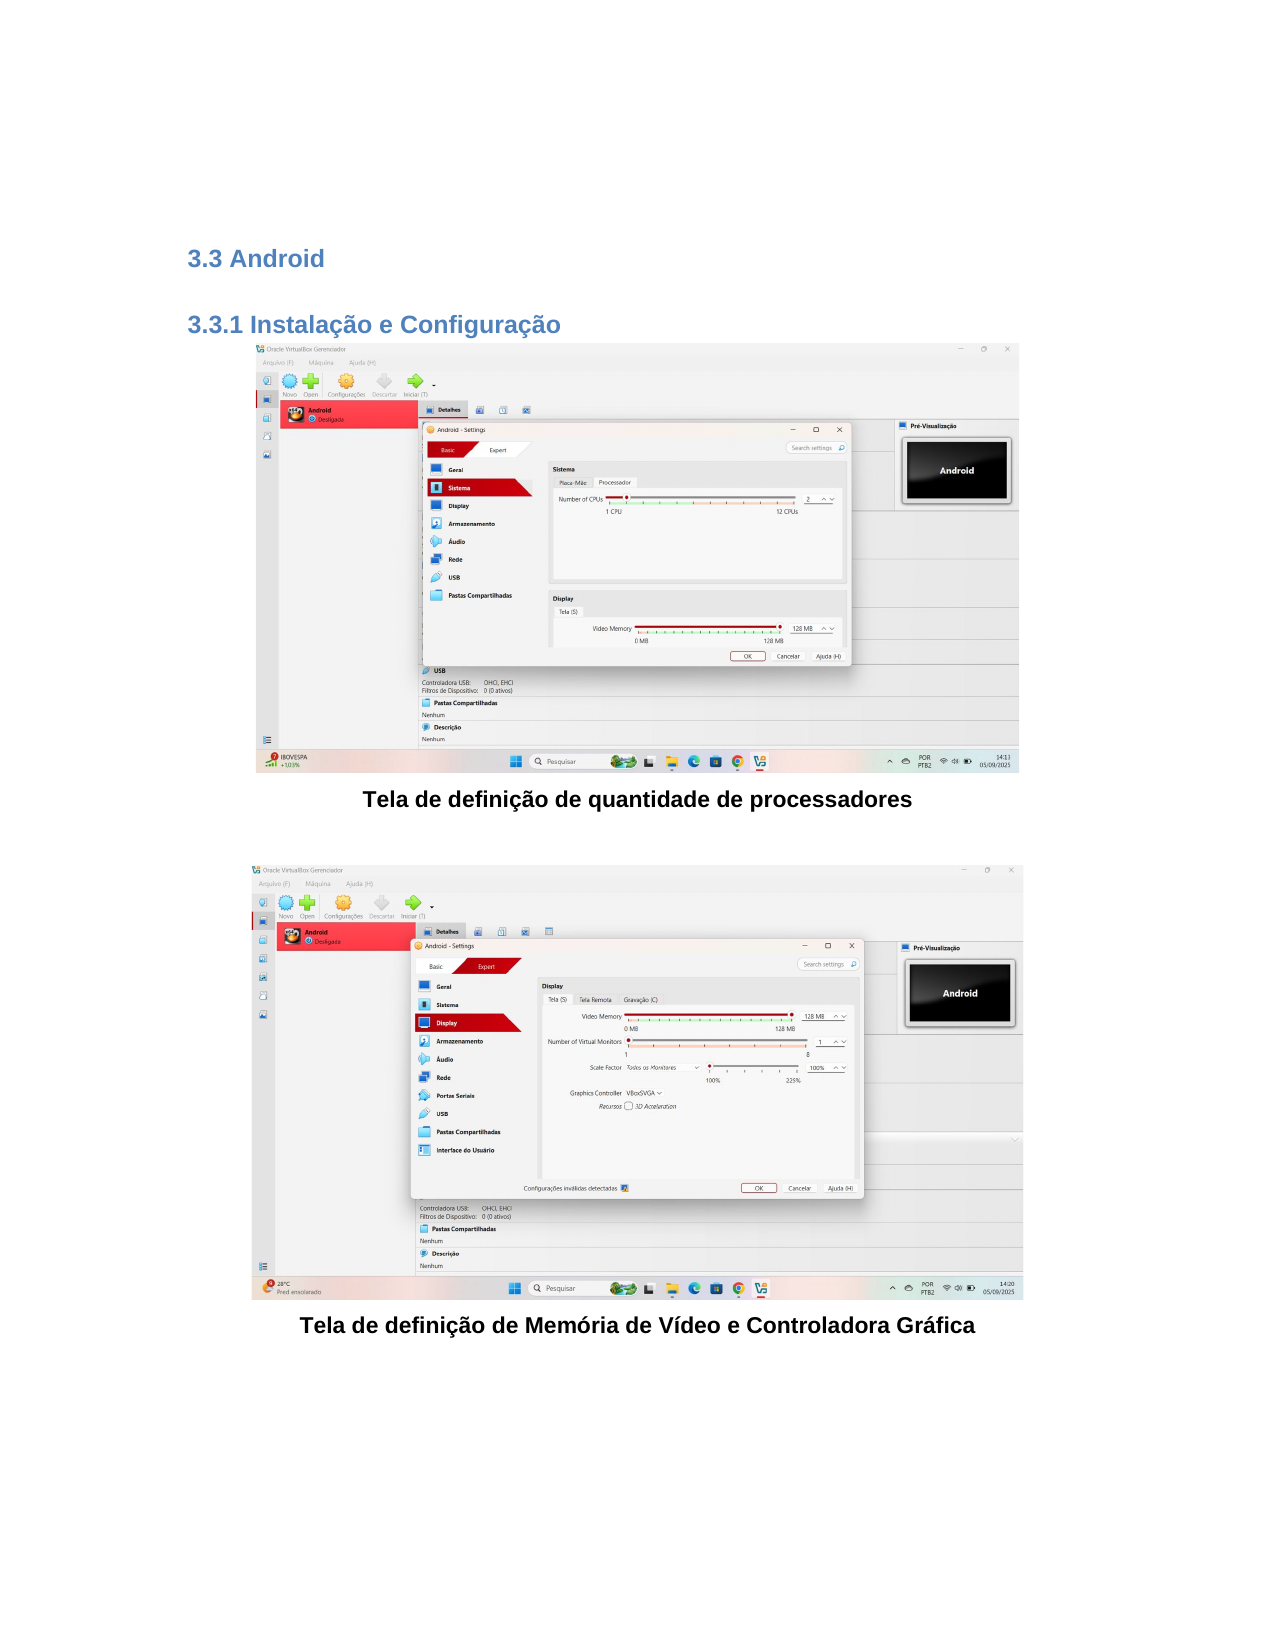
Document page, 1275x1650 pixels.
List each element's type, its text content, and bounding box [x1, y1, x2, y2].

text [187, 343, 1087, 1378]
picture [255, 343, 1020, 773]
picture [251, 865, 1024, 1300]
subtitle 3.3 Android 3.3.1 Instalação e Configuração [187, 244, 1087, 339]
